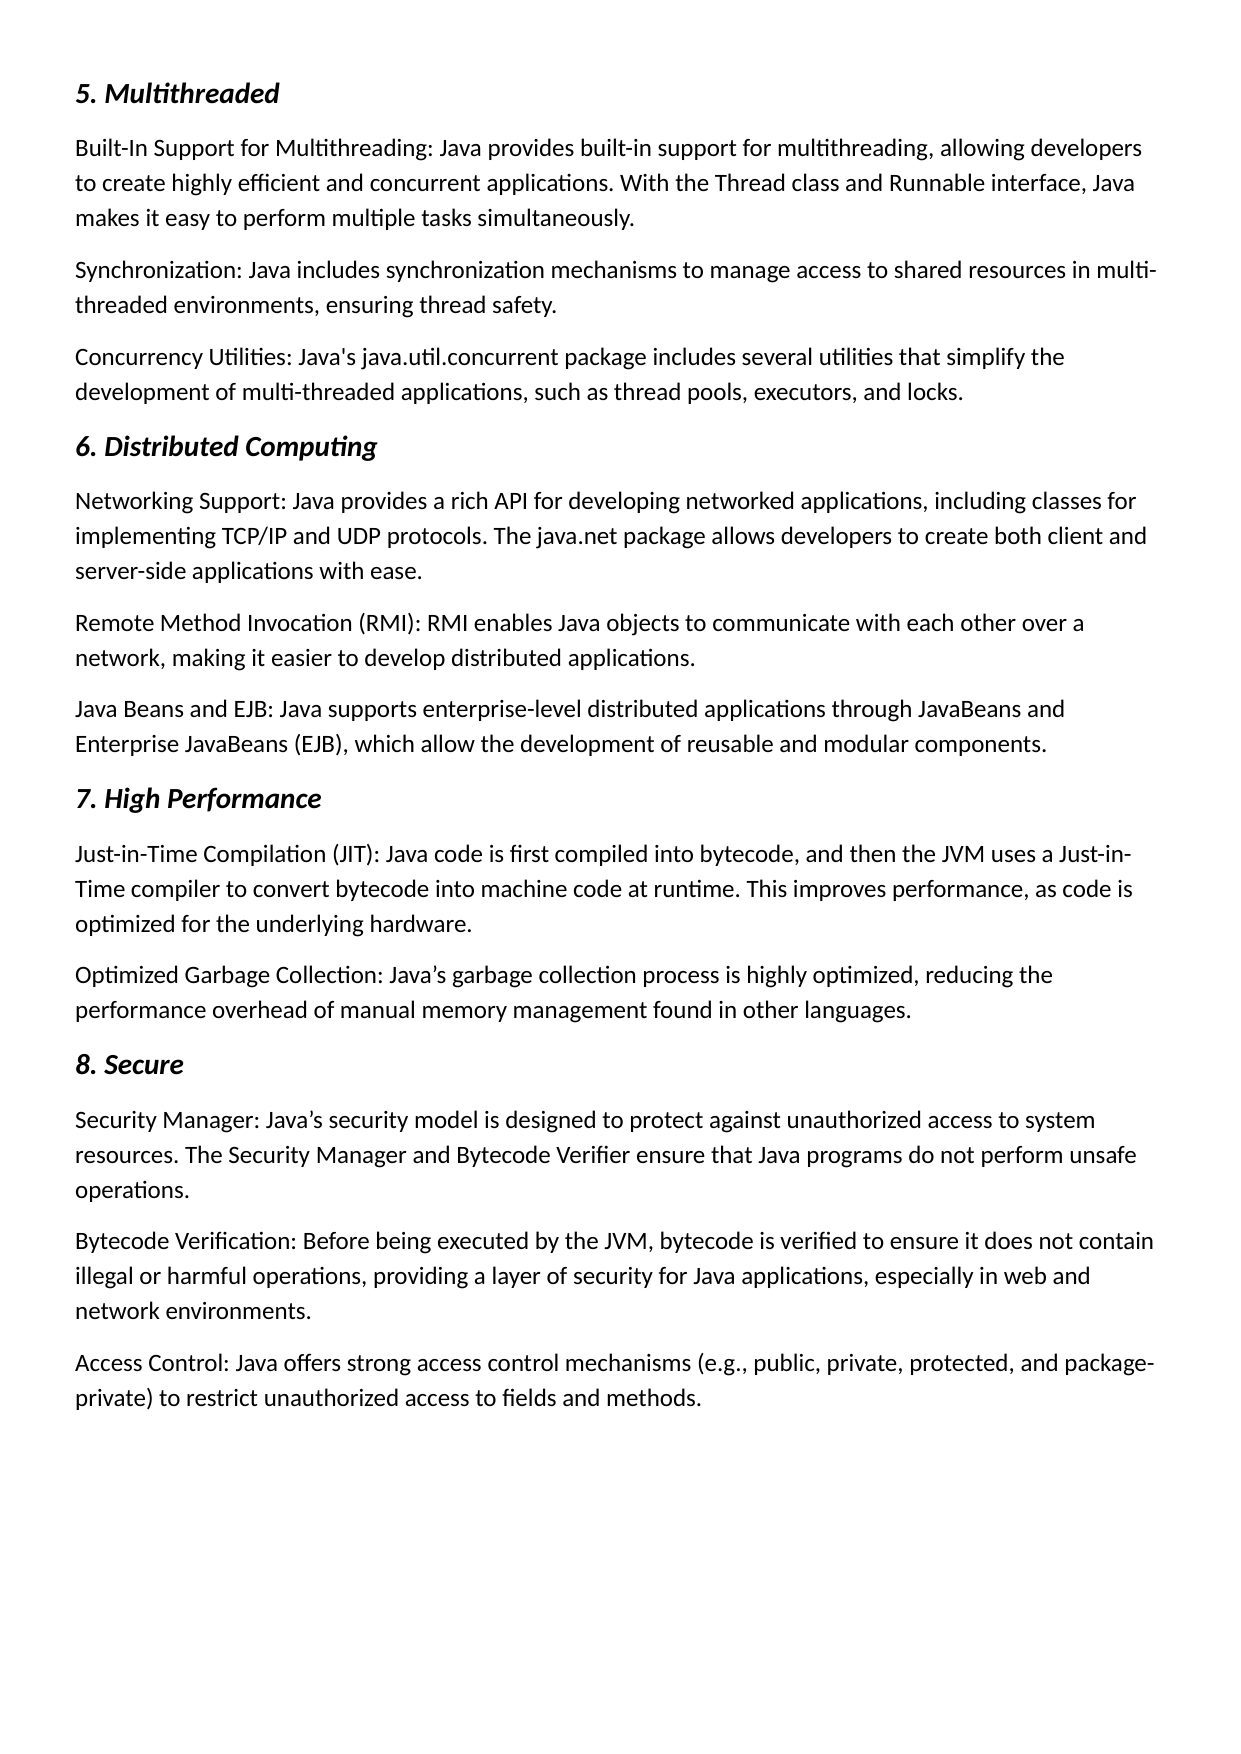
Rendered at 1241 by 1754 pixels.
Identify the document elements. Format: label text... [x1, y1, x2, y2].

text 8. Secure [75, 1046, 1165, 1082]
text Remote Method Invocation (RMI): RMI enables Java objects to communicate with each other over a network, making it easier to develop distributed applications. [75, 607, 1165, 672]
text Concurrency Utilities: Java's java.util.concurrent package includes several utilities that simplify the development of multi-threaded applications, such as thread pools, executors, and locks. [75, 341, 1165, 406]
text Built-In Support for Multithreading: Java provides built-in support for multithreading, allowing developers to create highly efficient and concurrent applications. With the Thread class and Runnable interface, Java makes it easy to perform multiple tasks simultaneously. [75, 133, 1165, 233]
text Synchronization: Java includes synchronization mechanisms to manage access to shared resources in multi-threaded environments, ensuring thread safety. [75, 254, 1165, 320]
text Networking Support: Java provides a rich API for developing networked applications, including classes for implementing TCP/IP and UDP protocols. The java.net package allows developers to create both client and server-side applications with ease. [75, 485, 1165, 586]
text Optimized Garbage Collection: Java’s garbage collection process is highly optimized, reducing the performance overhead of manual memory management found in other languages. [75, 959, 1165, 1025]
text Java Beans and EJB: Java supports enterprise-level distributed applications through JavaBeans and Enterprise JavaBeans (EJB), which allow the development of reusable and modular components. [75, 693, 1165, 759]
text Access Control: Java offers strong access control mechanisms (e.g., public, private, protected, and package-private) to restrict unauthorized access to fields and methods. [75, 1347, 1165, 1413]
text 6. Distributed Computing [75, 428, 1165, 463]
text 7. High Performance [75, 780, 1165, 816]
text Just-in-Time Compilation (JIT): Java code is first compiled into bytecode, and then the JVM uses a Just-in-Time compiler to convert bytecode into machine code at runtime. This improves performance, as code is optimized for the underlying hardware. [75, 838, 1165, 938]
text Bytecode Verification: Before being executed by the JVM, bytecode is verified to ensure it does not contain illegal or harmful operations, providing a layer of security for Java applications, especially in web and network environments. [75, 1225, 1165, 1326]
text 5. Multithreaded [75, 75, 1165, 111]
text Security Manager: Java’s security model is designed to protect against unauthorized access to system resources. The Security Manager and Bytecode Verifier ensure that Java programs do not perform unsafe operations. [75, 1104, 1165, 1204]
